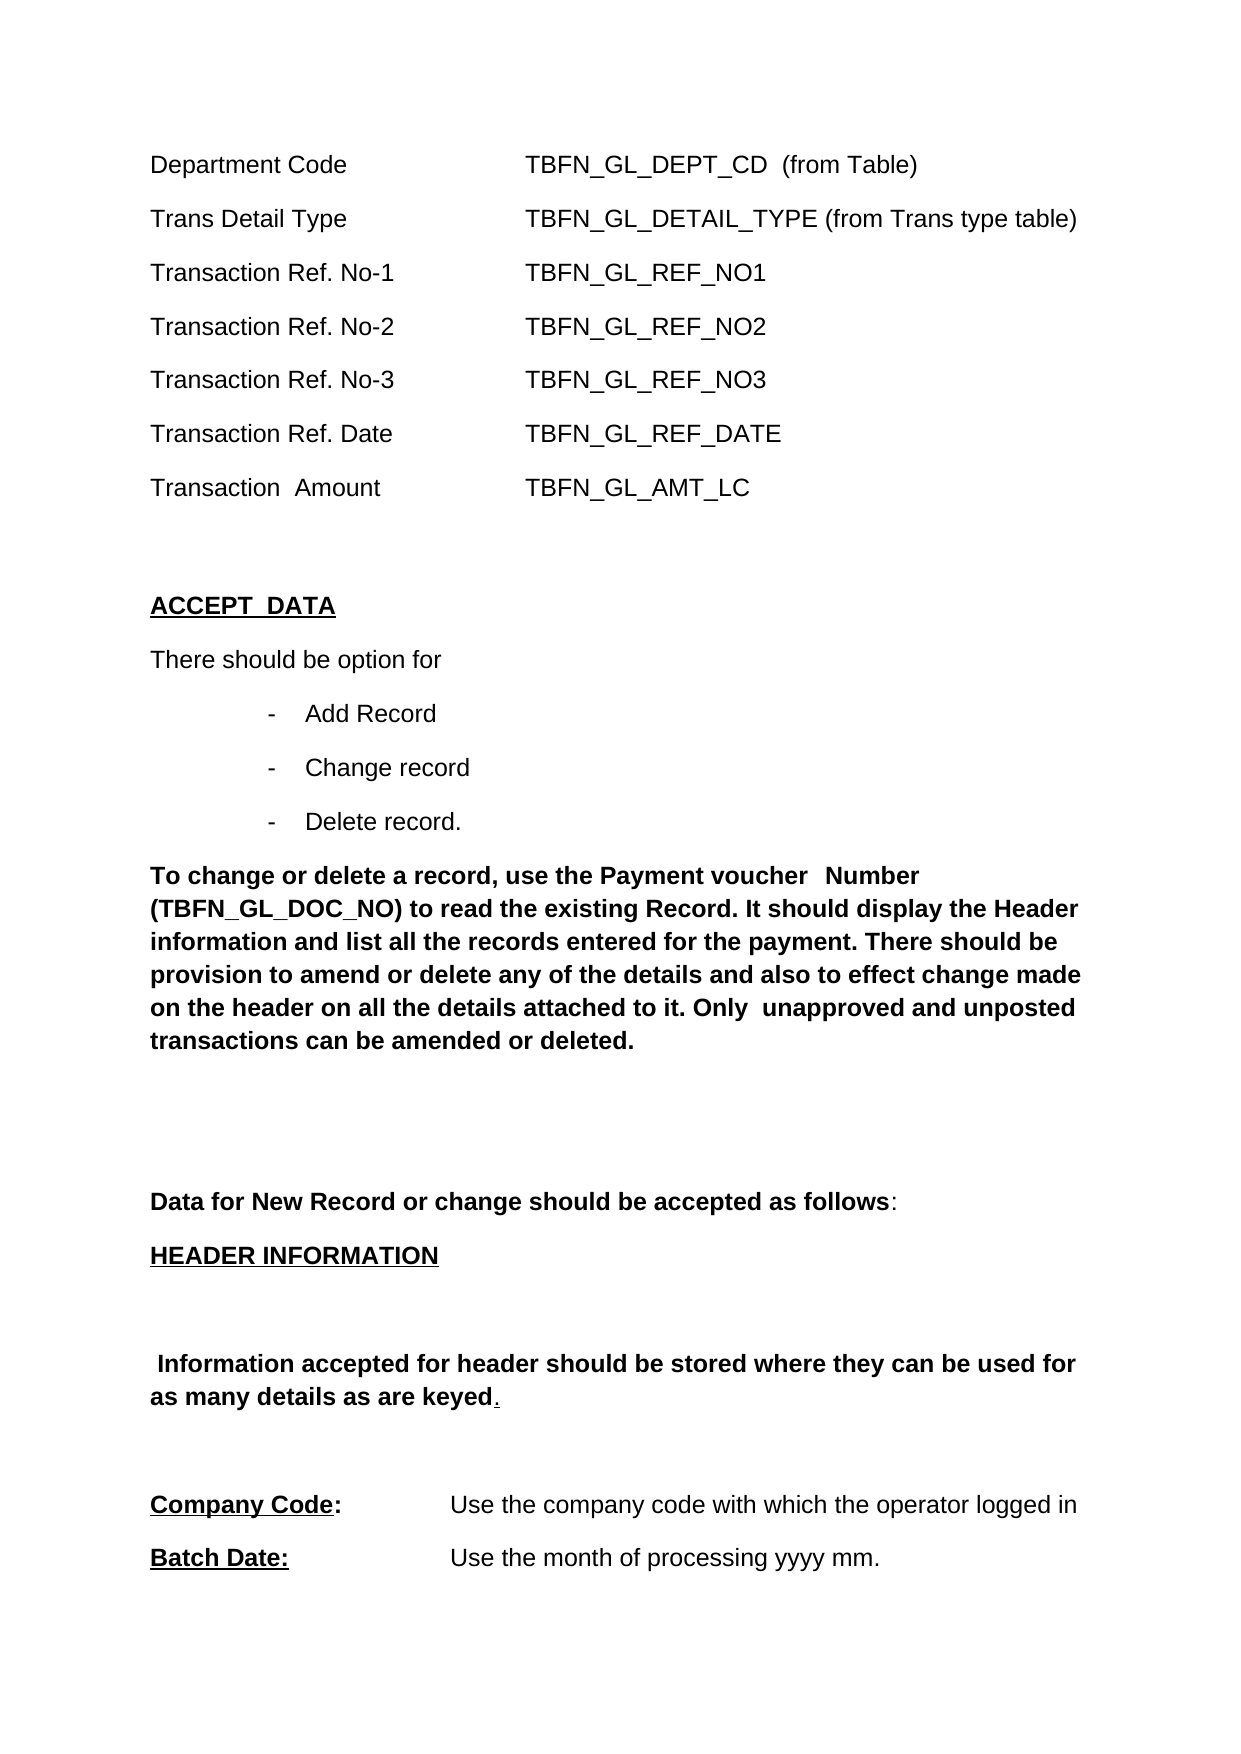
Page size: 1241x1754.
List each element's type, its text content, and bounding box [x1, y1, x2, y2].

text Transaction Ref. No-2 TBFN_GL_REF_NO2 [150, 312, 1090, 340]
text Transaction Ref. No-1 TBFN_GL_REF_NO1 [150, 258, 1090, 286]
text Batch Date: Use the month of processing yyyy mm. [150, 1543, 1090, 1572]
text To change or delete a record, use the Payment voucher Number (TBFN_GL_DOC_NO) to read the existing Record. It should display the Header information and list all the records entered for the payment. There should be provision to amend or delete any of the details and also to effect change made on the header on all the details attached to it. Only unapproved and unposted transactions can be amended or deleted. [150, 861, 1090, 1054]
text Company Code: Use the company code with which the operator logged in [150, 1489, 1090, 1518]
text There should be option for [150, 645, 1090, 674]
list Change record [267, 753, 1090, 782]
list Add Record [267, 699, 1090, 728]
text Department Code TBFN_GL_DEPT_CD (from Table) [150, 150, 1090, 179]
text Data for New Record or change should be accepted as follows: [150, 1187, 1090, 1216]
list Delete record. [267, 807, 1090, 836]
text Transaction Ref. No-3 TBFN_GL_REF_NO3 [150, 365, 1090, 394]
text Transaction Ref. Date TBFN_GL_REF_DATE [150, 419, 1090, 448]
text Transaction Amount TBFN_GL_AMT_LC [150, 473, 1090, 502]
text Information accepted for header should be stored where they can be used for as many details as are keyed. [150, 1349, 1090, 1411]
text ACCEPT DATA [150, 591, 1090, 620]
text Trans Detail Type TBFN_GL_DETAIL_TYPE (from Trans type table) [150, 204, 1090, 233]
text HEADER INFORMATION [150, 1241, 1090, 1270]
